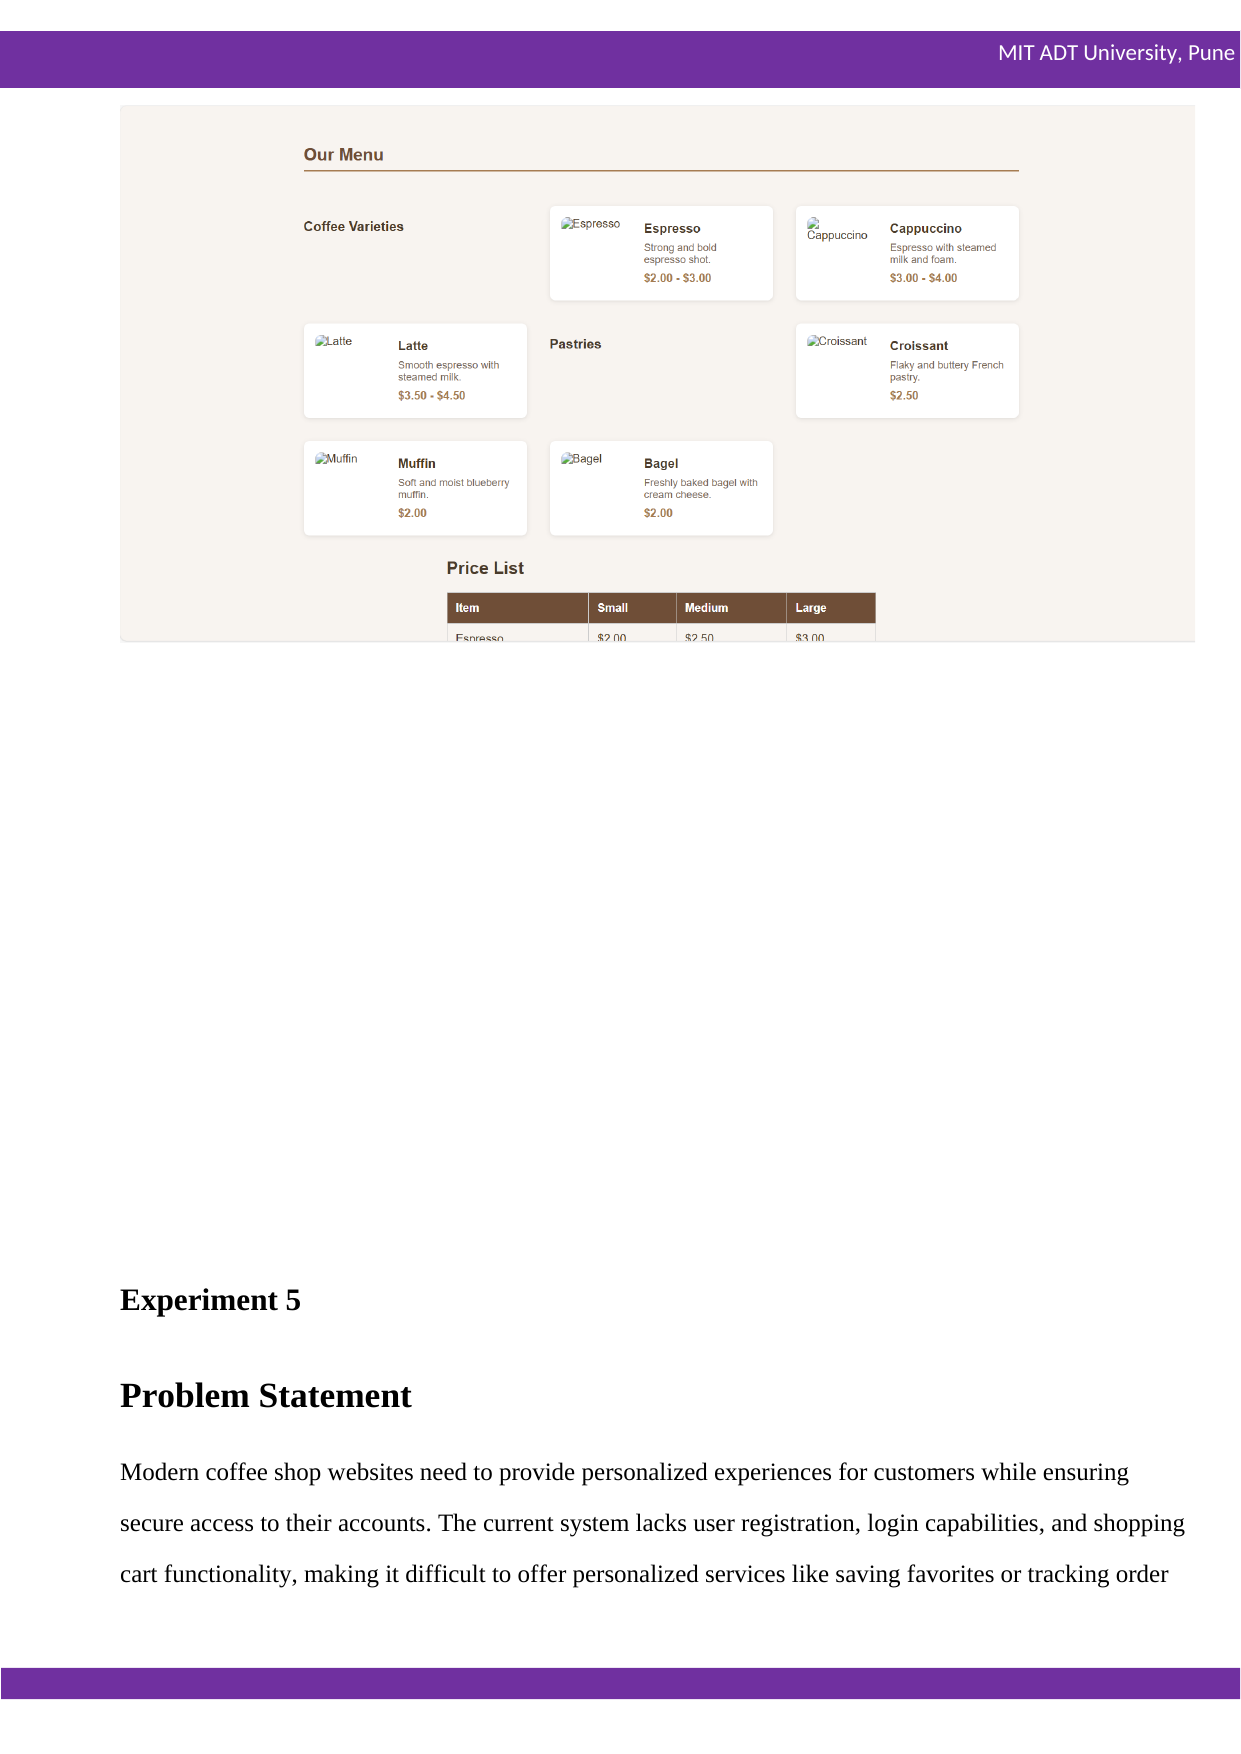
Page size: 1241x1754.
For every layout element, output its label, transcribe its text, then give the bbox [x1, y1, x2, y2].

picture [120, 105, 1196, 643]
subtitle Problem Statement [120, 1374, 1195, 1415]
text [120, 1457, 1195, 1588]
text Experiment 5 [120, 1281, 1195, 1317]
